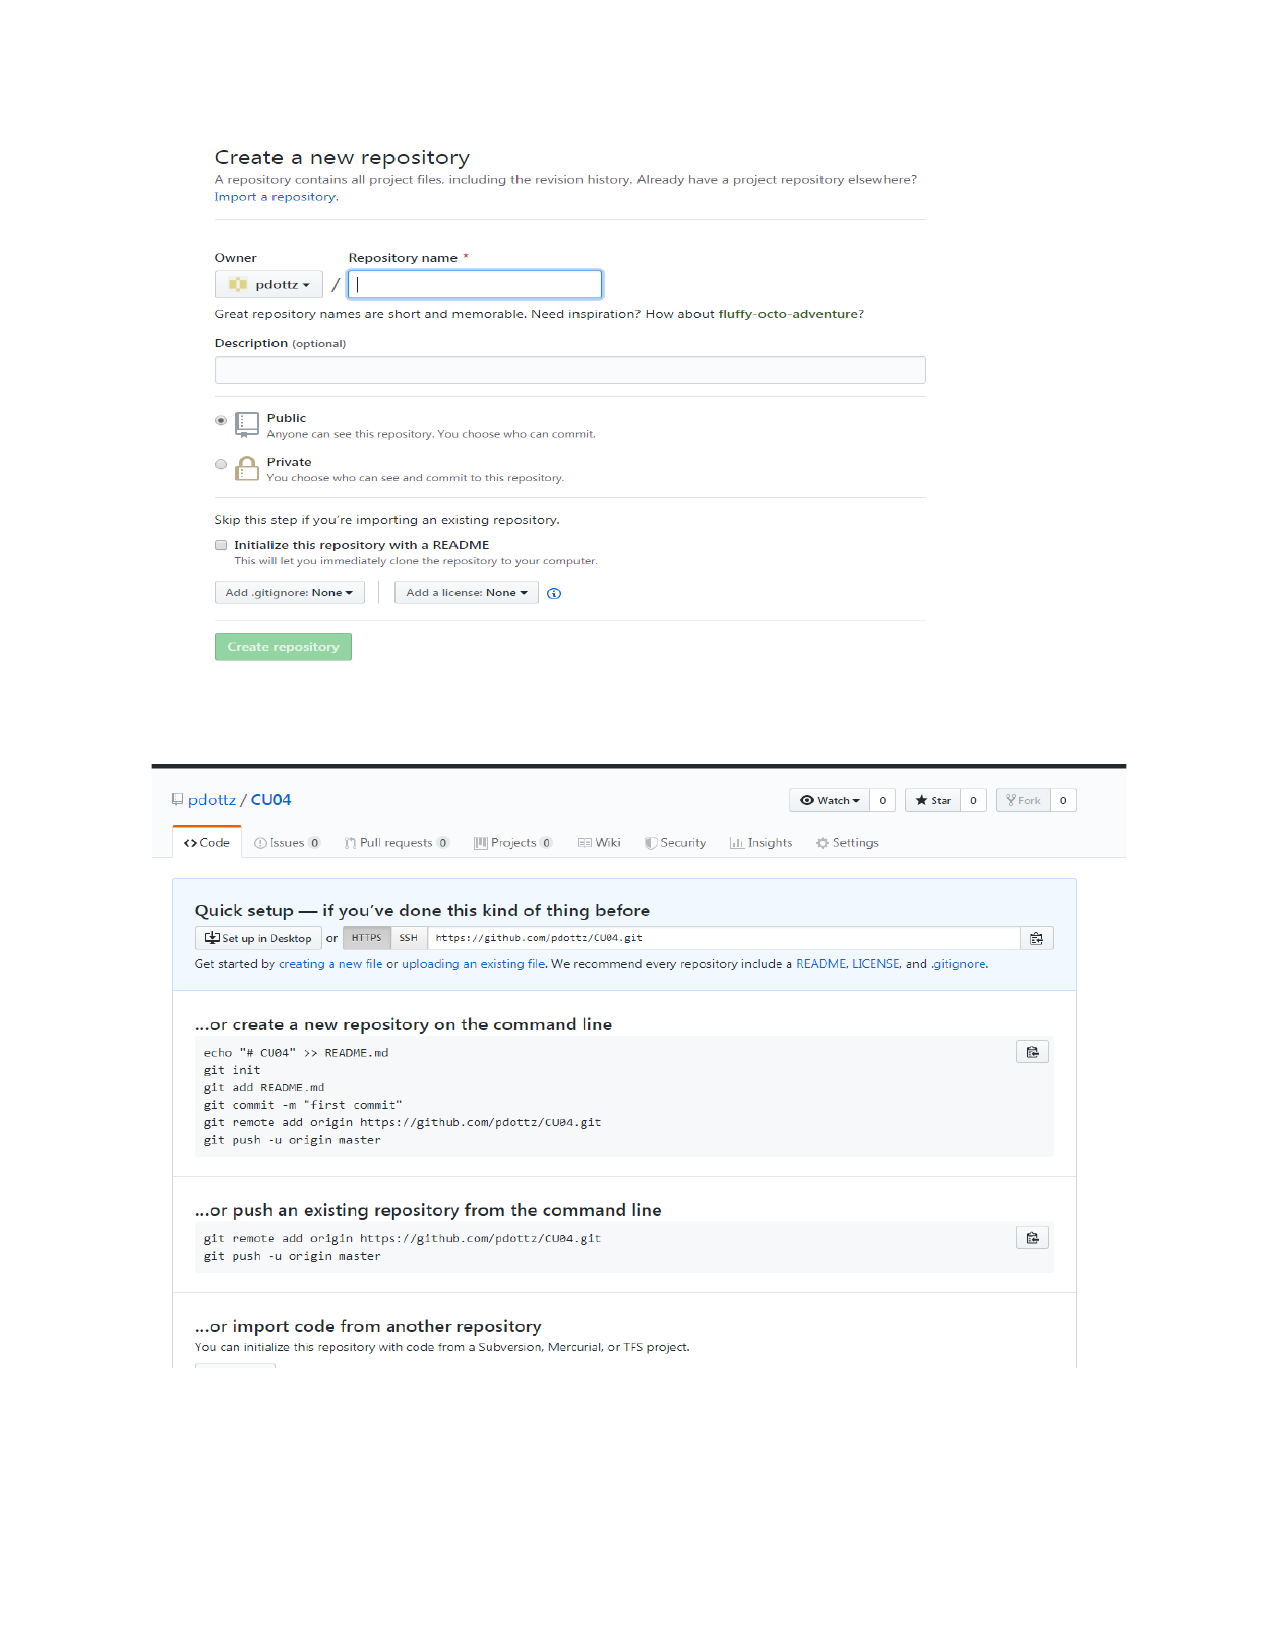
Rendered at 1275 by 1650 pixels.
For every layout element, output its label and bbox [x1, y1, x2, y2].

picture [151, 109, 1006, 669]
picture [151, 764, 1127, 1368]
